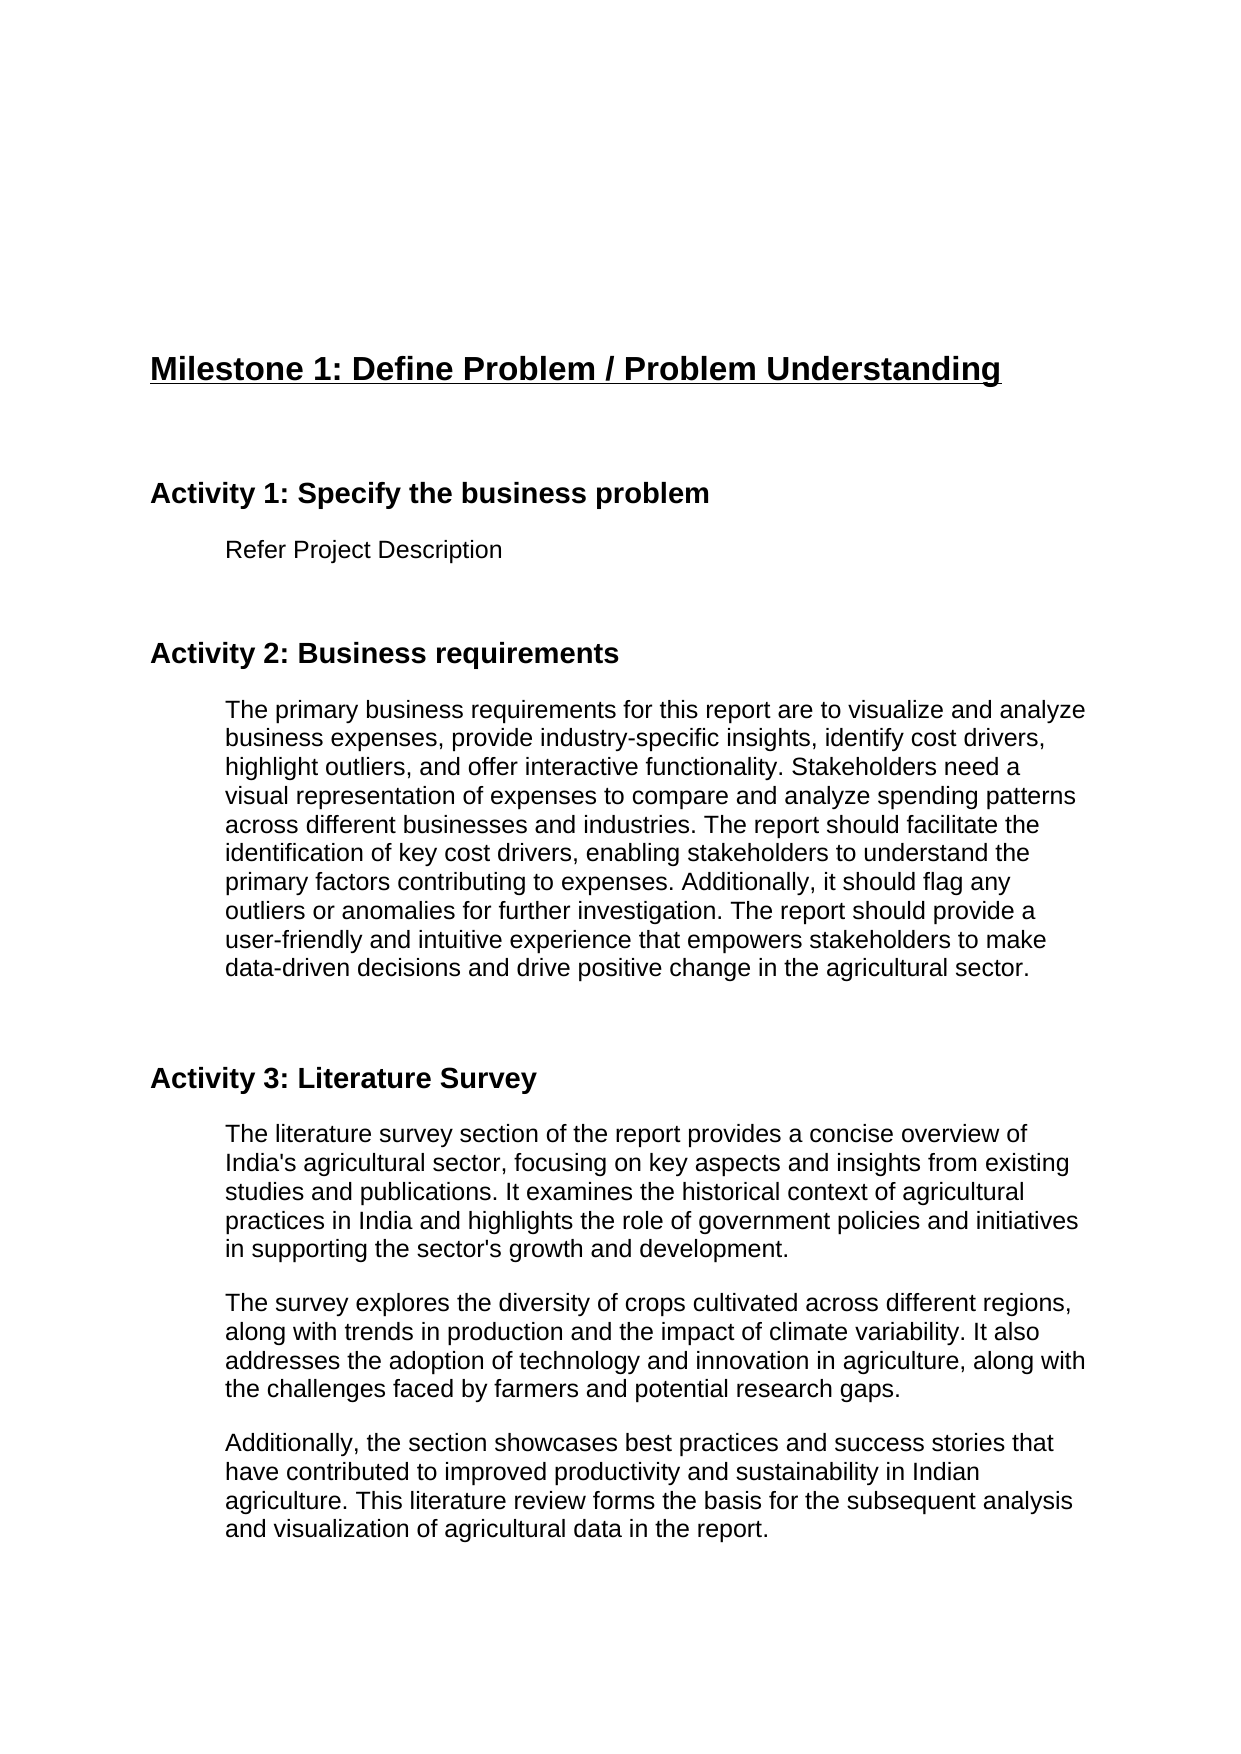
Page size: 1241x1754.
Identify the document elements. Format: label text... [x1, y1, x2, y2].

text Activity 3: Literature Survey [150, 1061, 1090, 1094]
text The literature survey section of the report provides a concise overview of India's agricultural sector, focusing on key aspects and insights from existing studies and publications. It examines the historical context of agricultural practices in India and highlights the role of government policies and initiatives in supporting the sector's growth and development. [225, 1119, 1090, 1263]
text Activity 2: Business requirements [150, 636, 1090, 669]
text Activity 1: Specify the business problem [150, 476, 1090, 509]
text Milestone 1: Define Problem / Problem Understanding [150, 349, 1090, 388]
text Additionally, the section showcases best practices and success stories that have contributed to improved productivity and sustainability in Indian agriculture. This literature review forms the basis for the subsequent analysis and visualization of agricultural data in the report. [225, 1428, 1090, 1543]
text The survey explores the diversity of crops cultivated across different regions, along with trends in production and the impact of climate variability. It also addresses the adoption of technology and innovation in agriculture, along with the challenges faced by farmers and potential research gaps. [225, 1288, 1090, 1403]
text The primary business requirements for this report are to visualize and analyze business expenses, provide industry-specific insights, identify cost drivers, highlight outliers, and offer interactive functionality. Stakeholders need a visual representation of expenses to compare and analyze spending patterns across different businesses and industries. The report should facilitate the identification of key cost drivers, enabling stakeholders to understand the primary factors contributing to expenses. Additionally, it should flag any outliers or anomalies for further investigation. The report should provide a user-friendly and intuitive experience that empowers stakeholders to make data-driven decisions and drive positive change in the agricultural sector. [225, 694, 1090, 982]
text Refer Project Description [150, 534, 1090, 563]
